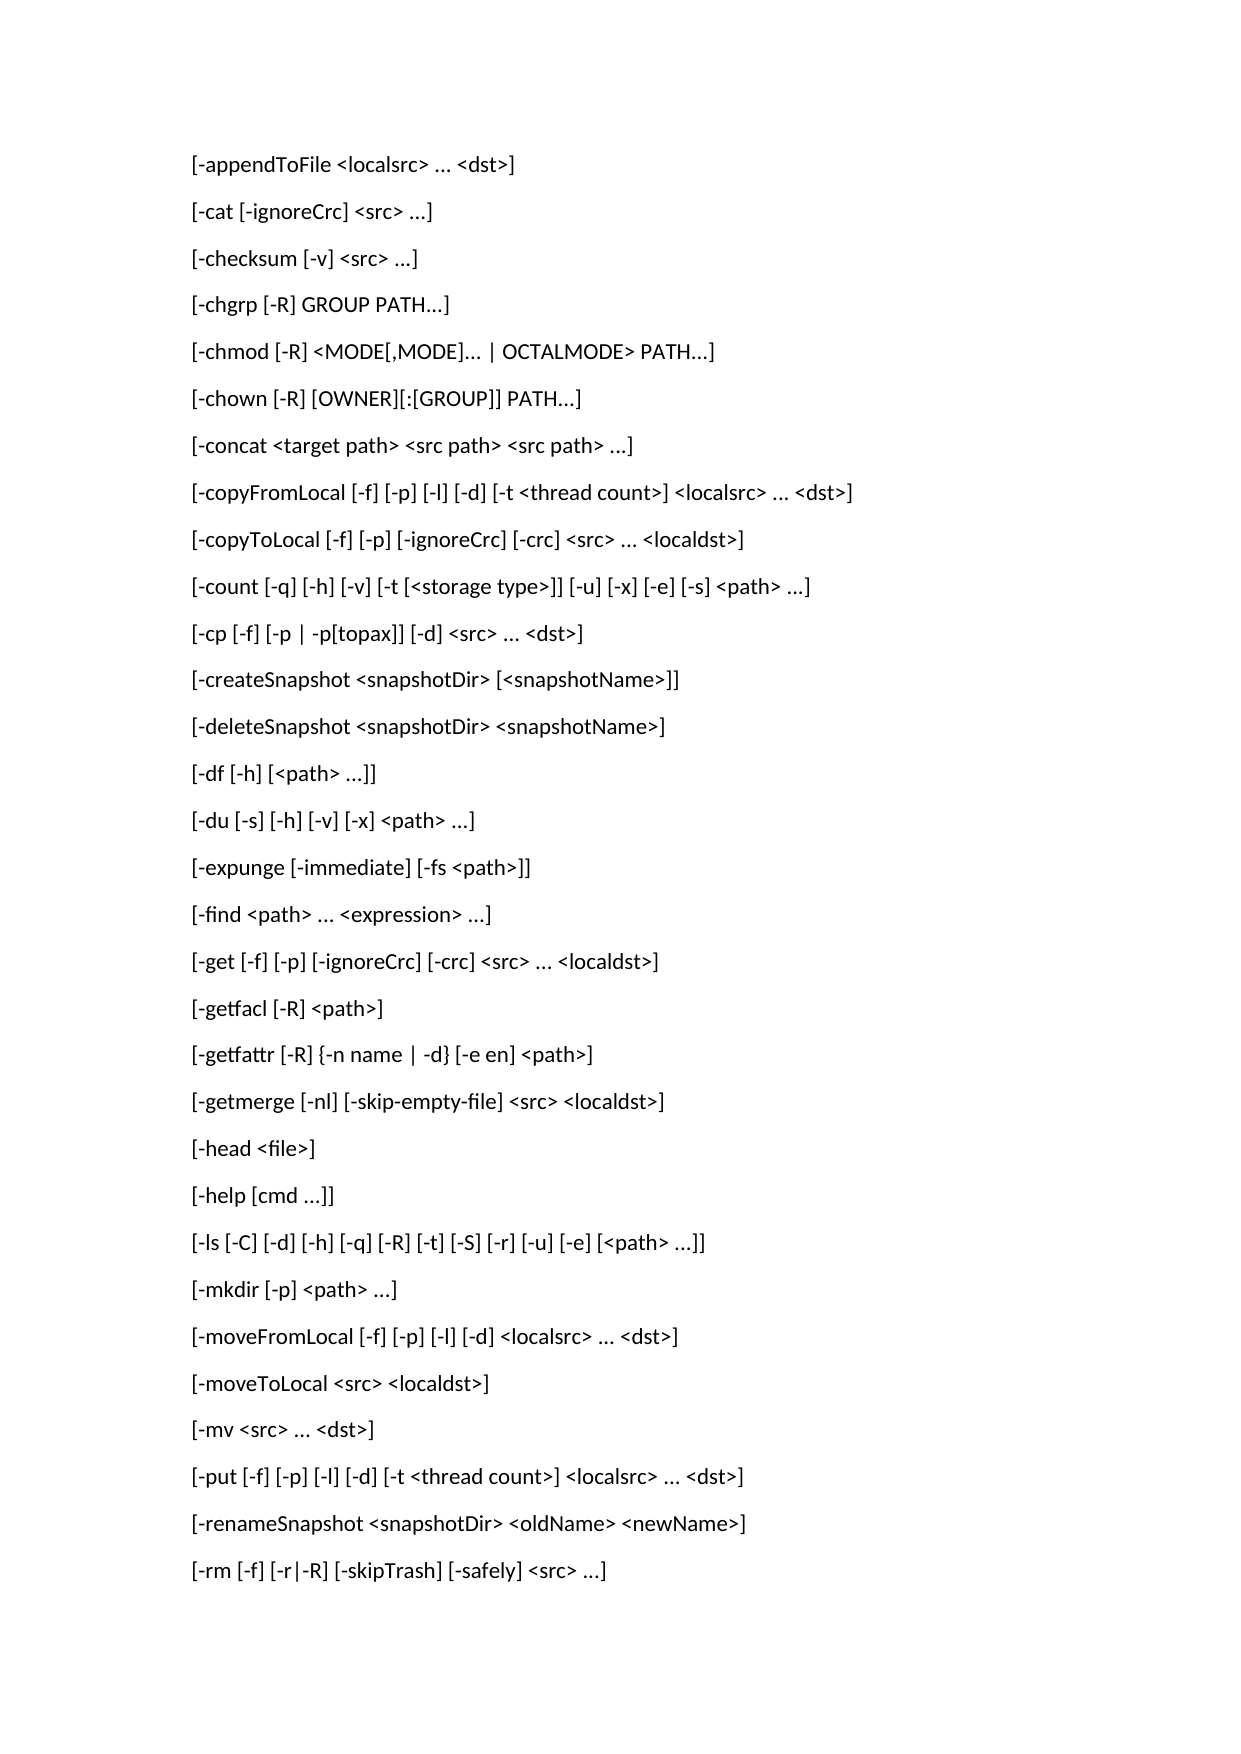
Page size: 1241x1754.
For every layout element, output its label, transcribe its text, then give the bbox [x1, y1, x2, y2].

text [-du [-s] [-h] [-v] [-x] <path> ...] [150, 806, 1090, 834]
text [-getmerge [-nl] [-skip-empty-file] <src> <localdst>] [150, 1087, 1090, 1116]
text [-mv <src> ... <dst>] [150, 1416, 1090, 1444]
text [-chown [-R] [OWNER][:[GROUP]] PATH...] [150, 384, 1090, 412]
text [-find <path> ... <expression> ...] [150, 900, 1090, 928]
text [-rm [-f] [-r|-R] [-skipTrash] [-safely] <src> ...] [150, 1556, 1090, 1584]
text [-copyToLocal [-f] [-p] [-ignoreCrc] [-crc] <src> ... <localdst>] [150, 525, 1090, 553]
text [-moveFromLocal [-f] [-p] [-l] [-d] <localsrc> ... <dst>] [150, 1322, 1090, 1350]
text [-copyFromLocal [-f] [-p] [-l] [-d] [-t <thread count>] <localsrc> ... <dst>] [150, 478, 1090, 506]
text [-deleteSnapshot <snapshotDir> <snapshotName>] [150, 712, 1090, 741]
text [-createSnapshot <snapshotDir> [<snapshotName>]] [150, 666, 1090, 694]
text [-help [cmd ...]] [150, 1181, 1090, 1209]
text [-concat <target path> <src path> <src path> ...] [150, 431, 1090, 459]
text [-appendToFile <localsrc> ... <dst>] [150, 150, 1090, 178]
text [-put [-f] [-p] [-l] [-d] [-t <thread count>] <localsrc> ... <dst>] [150, 1462, 1090, 1491]
text [-cp [-f] [-p | -p[topax]] [-d] <src> ... <dst>] [150, 619, 1090, 647]
text [-count [-q] [-h] [-v] [-t [<storage type>]] [-u] [-x] [-e] [-s] <path> ...] [150, 572, 1090, 600]
text [-ls [-C] [-d] [-h] [-q] [-R] [-t] [-S] [-r] [-u] [-e] [<path> ...]] [150, 1228, 1090, 1256]
text [-moveToLocal <src> <localdst>] [150, 1369, 1090, 1397]
text [-getfattr [-R] {-n name | -d} [-e en] <path>] [150, 1041, 1090, 1069]
text [-df [-h] [<path> ...]] [150, 759, 1090, 787]
text [-chgrp [-R] GROUP PATH...] [150, 291, 1090, 319]
text [-getfacl [-R] <path>] [150, 994, 1090, 1022]
text [-get [-f] [-p] [-ignoreCrc] [-crc] <src> ... <localdst>] [150, 947, 1090, 975]
text [-checksum [-v] <src> ...] [150, 244, 1090, 272]
text [-mkdir [-p] <path> ...] [150, 1275, 1090, 1303]
text [-head <file>] [150, 1134, 1090, 1162]
text [-cat [-ignoreCrc] <src> ...] [150, 197, 1090, 225]
text [-expunge [-immediate] [-fs <path>]] [150, 853, 1090, 881]
text [-renameSnapshot <snapshotDir> <oldName> <newName>] [150, 1509, 1090, 1537]
text [-chmod [-R] <MODE[,MODE]... | OCTALMODE> PATH...] [150, 337, 1090, 366]
